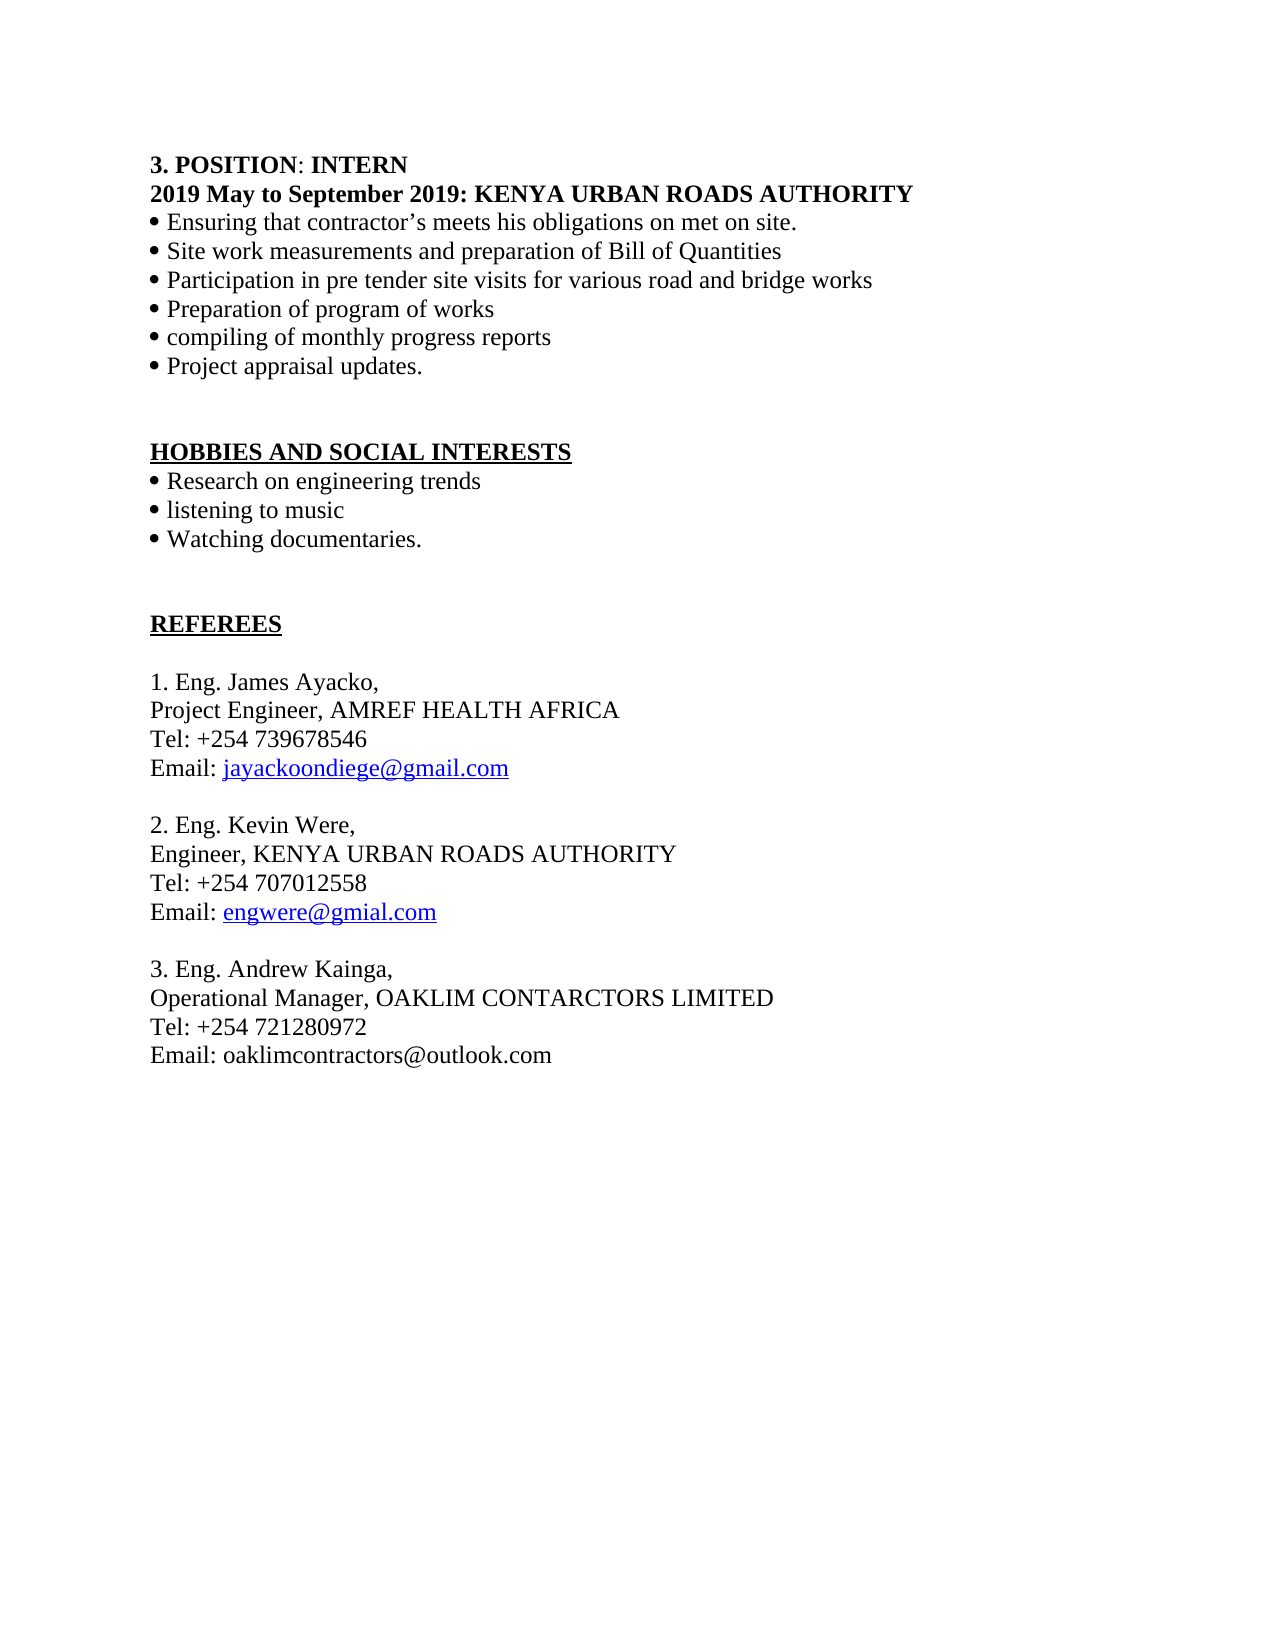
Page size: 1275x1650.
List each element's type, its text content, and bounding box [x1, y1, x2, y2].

text 3. POSITION: INTERN 2019 May to September 2019: KENYA URBAN ROADS AUTHORITY Ensuring that contractor’s meets his obligations on met on site. Site work measurements and preparation of Bill of Quantities Participation in pre tender site visits for various road and bridge works Preparation of program of works compiling of monthly progress reports Project appraisal updates. [150, 150, 1125, 380]
text HOBBIES AND SOCIAL INTERESTS Research on engineering trends listening to music Watching documentaries. [150, 437, 1125, 581]
text 2. Eng. Kevin Were, Engineer, KENYA URBAN ROADS AUTHORITY Tel: +254 707012558 Email: engwere@gmial.com [150, 782, 1125, 926]
text 1. Eng. James Ayacko, Project Engineer, AMREF HEALTH AFRICA Tel: +254 739678546 Email: jayackoondiege@gmail.com [150, 638, 1125, 782]
text 3. Eng. Andrew Kainga, Operational Manager, OAKLIM CONTARCTORS LIMITED Tel: +254 721280972 Email: oaklimcontractors@outlook.com [150, 926, 1125, 1069]
text REFEREES [150, 581, 1125, 638]
